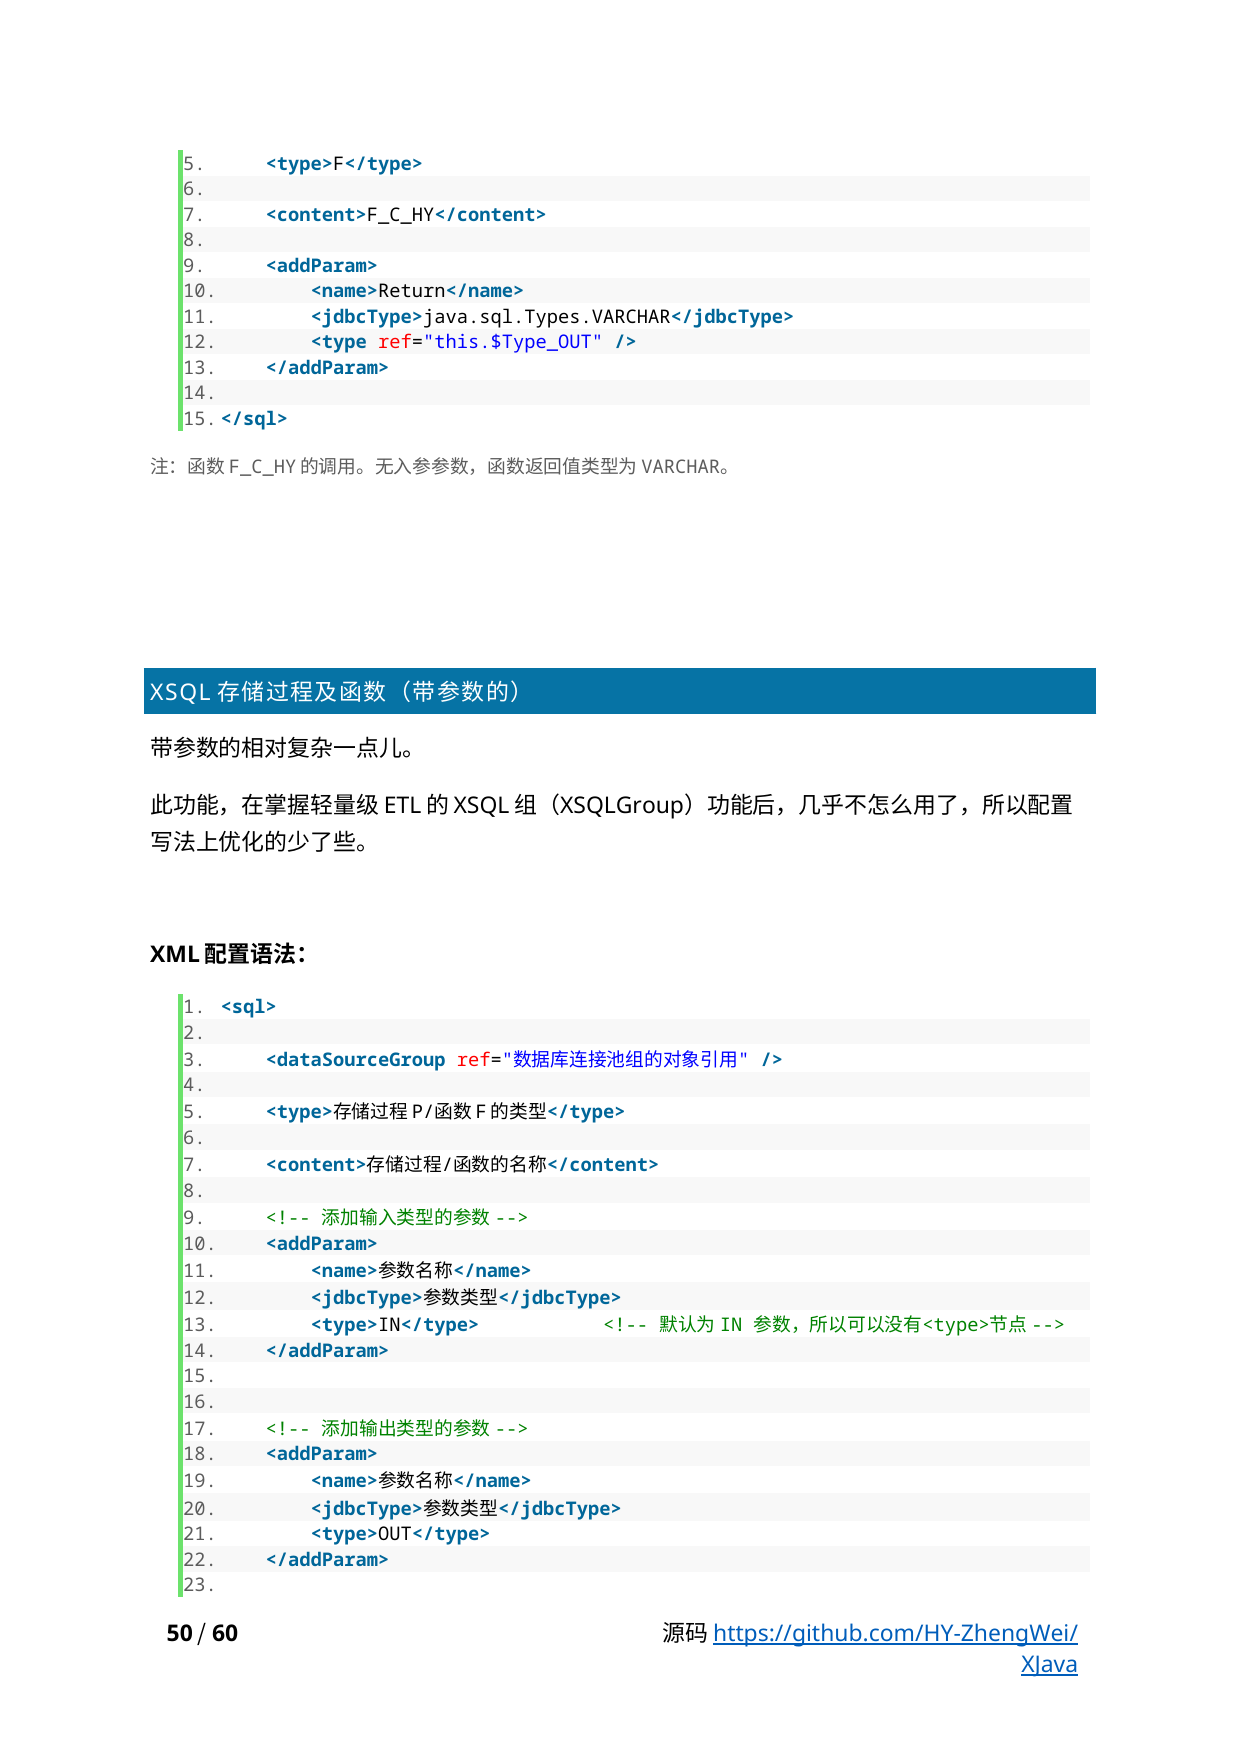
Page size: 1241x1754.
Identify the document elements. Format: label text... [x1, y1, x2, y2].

text XML配置语法： [150, 936, 1090, 969]
text 带参数的相对复杂一点儿。 [150, 729, 1090, 763]
list <addParam> [183, 1441, 1090, 1466]
list <addParam> [183, 252, 1090, 278]
list <sql> [178, 993, 1090, 1019]
list <content>存储过程/函数的名称</content> [183, 1150, 1090, 1177]
list <!-- 添加输出类型的参数 --> [183, 1413, 1090, 1441]
list <type ref="this.$Type_OUT" /> [183, 329, 1090, 354]
list </addParam> [183, 1546, 1090, 1572]
list <jdbcType>参数类型</jdbcType> [183, 1493, 1090, 1521]
list <!-- 添加输入类型的参数 --> [183, 1203, 1090, 1230]
list <name>参数名称</name> [183, 1466, 1090, 1493]
list <type>OUT</type> [183, 1521, 1090, 1546]
list </sql> [183, 405, 1090, 431]
list <jdbcType>参数类型</jdbcType> [183, 1282, 1090, 1310]
text 此功能，在掌握轻量级ETL的XSQL组（XSQLGroup）功能后，几乎不怎么用了，所以配置写法上优化的少了些。 [150, 787, 1090, 857]
list </addParam> [183, 1337, 1090, 1362]
list <name>参数名称</name> [183, 1255, 1090, 1282]
list </addParam> [183, 354, 1090, 380]
list <dataSourceGroup ref="数据库连接池组的对象引用" /> [183, 1044, 1090, 1072]
list <type>IN</type> <!-- 默认为 IN 参数，所以可以没有<type>节点 --> [183, 1310, 1090, 1337]
list <jdbcType>java.sql.Types.VARCHAR</jdbcType> [183, 303, 1090, 329]
text 注：函数F_C_HY的调用。无入参参数，函数返回值类型为VARCHAR。 [150, 452, 1090, 479]
list <type>存储过程P/函数F的类型</type> [183, 1097, 1090, 1124]
list <name>Return</name> [183, 278, 1090, 303]
list <content>F_C_HY</content> [183, 201, 1090, 227]
list <type>F</type> [183, 150, 1090, 176]
subtitle XSQL存储过程及函数（带参数的） [150, 674, 1090, 707]
list <addParam> [183, 1230, 1090, 1255]
